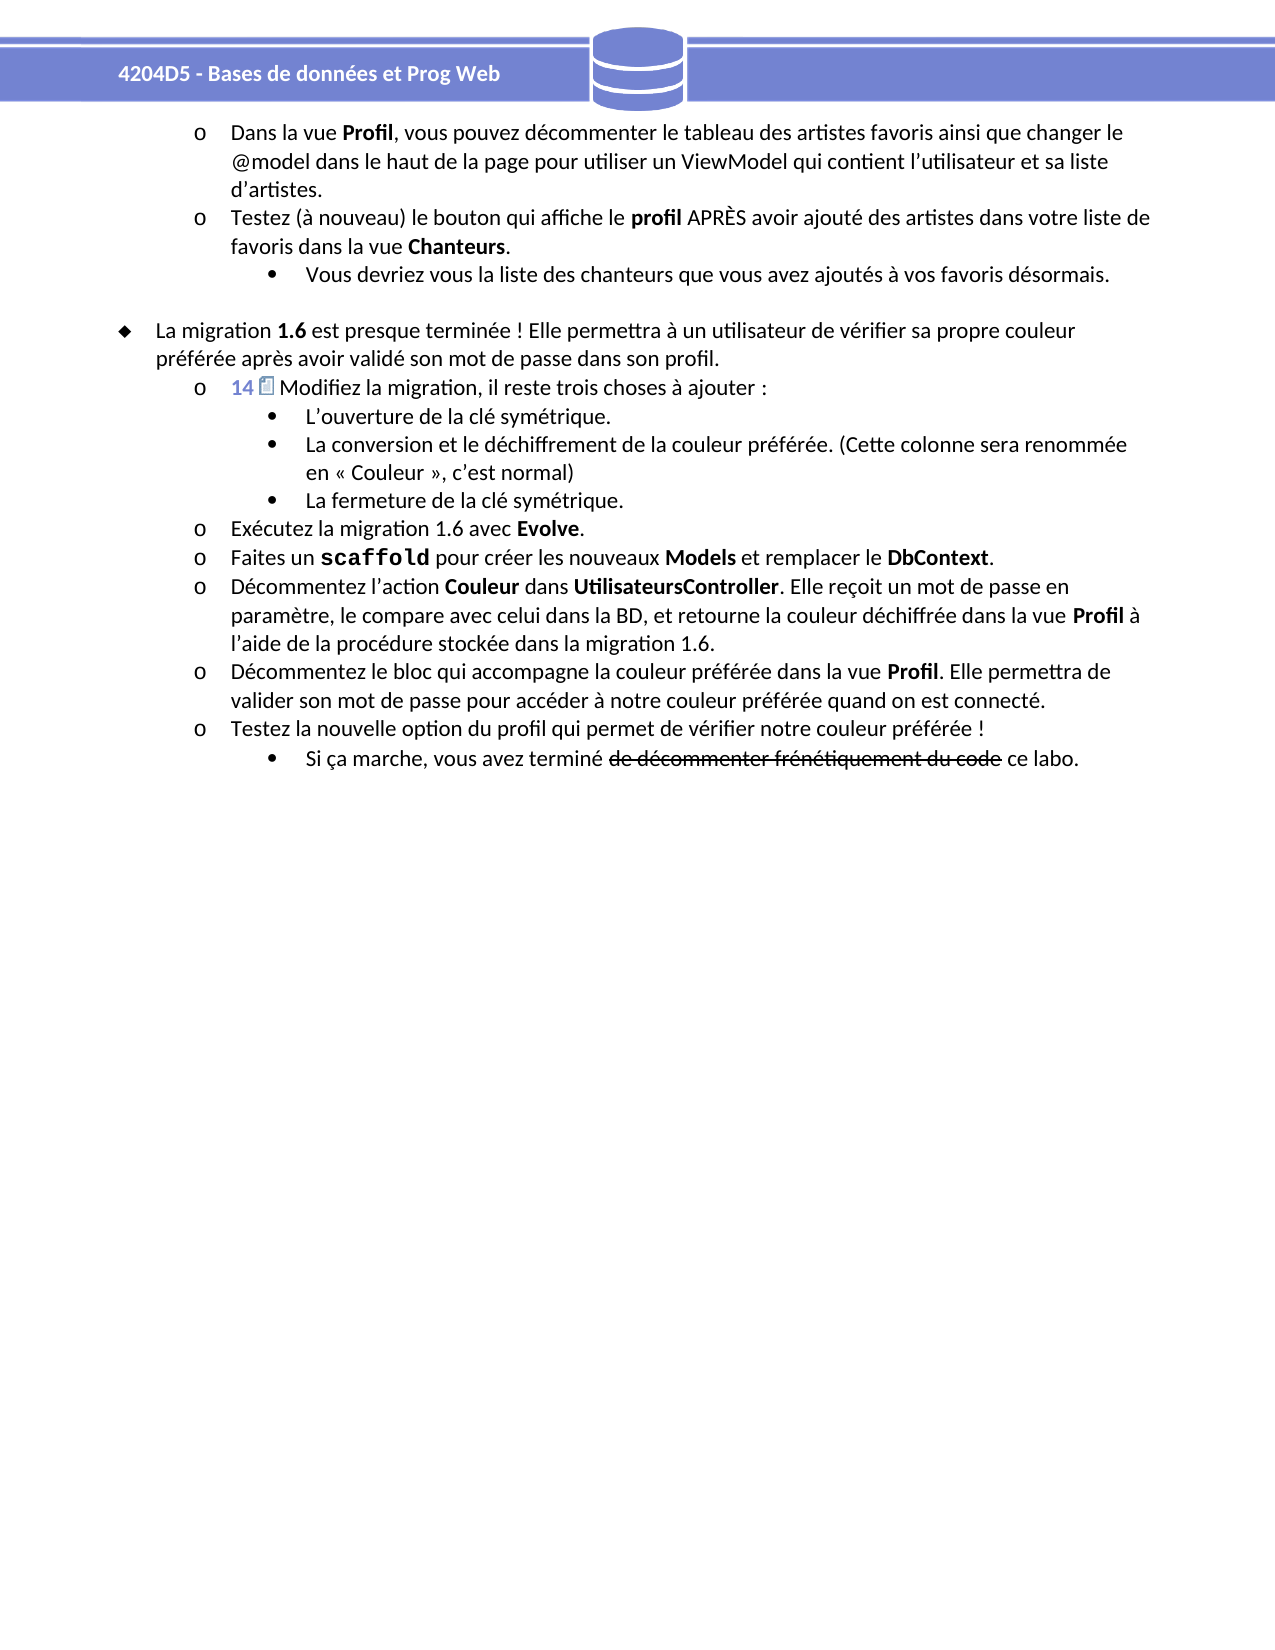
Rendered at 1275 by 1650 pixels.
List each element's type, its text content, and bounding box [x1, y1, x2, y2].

list La migration 1.6 est presque terminée ! Elle permettra à un utilisateur de vérifier sa propre couleur préférée après avoir validé son mot de passe dans son profil. [118, 317, 1157, 373]
list 14 Modifiez la migration, il reste trois choses à ajouter : [193, 373, 1157, 402]
list Faites un scaffold pour créer les nouveaux Models et remplacer le DbContext. [193, 543, 1157, 572]
list Décommentez l’action Couleur dans UtilisateursController. Elle reçoit un mot de passe en paramètre, le compare avec celui dans la BD, et retourne la couleur déchiffrée dans la vue Profil à l’aide de la procédure stockée dans la migration 1.6. [193, 572, 1157, 657]
picture [0, 19, 1275, 119]
list Exécutez la migration 1.6 avec Evolve. [193, 514, 1157, 543]
list La conversion et le déchiffrement de la couleur préférée. (Cette colonne sera renommée en « Couleur », c’est normal) [268, 430, 1157, 486]
list Décommentez le bloc qui accompagne la couleur préférée dans la vue Profil. Elle permettra de valider son mot de passe pour accéder à notre couleur préférée quand on est connecté. [193, 657, 1157, 714]
list Si ça marche, vous avez terminé de décommenter frénétiquement du code ce labo. [268, 744, 1157, 772]
list Vous devriez vous la liste des chanteurs que vous avez ajoutés à vos favoris désormais. [268, 261, 1157, 288]
list La fermeture de la clé symétrique. [268, 486, 1157, 514]
list Dans la vue Profil, vous pouvez décommenter le tableau des artistes favoris ainsi que changer le @model dans le haut de la page pour utiliser un ViewModel qui contient l’utilisateur et sa liste d’artistes. [193, 118, 1157, 203]
picture [259, 376, 274, 395]
list Testez la nouvelle option du profil qui permet de vérifier notre couleur préférée ! [193, 714, 1157, 744]
list Testez (à nouveau) le bouton qui affiche le profil APRÈS avoir ajouté des artistes dans votre liste de favoris dans la vue Chanteurs. [193, 203, 1157, 261]
list L’ouverture de la clé symétrique. [268, 402, 1157, 430]
